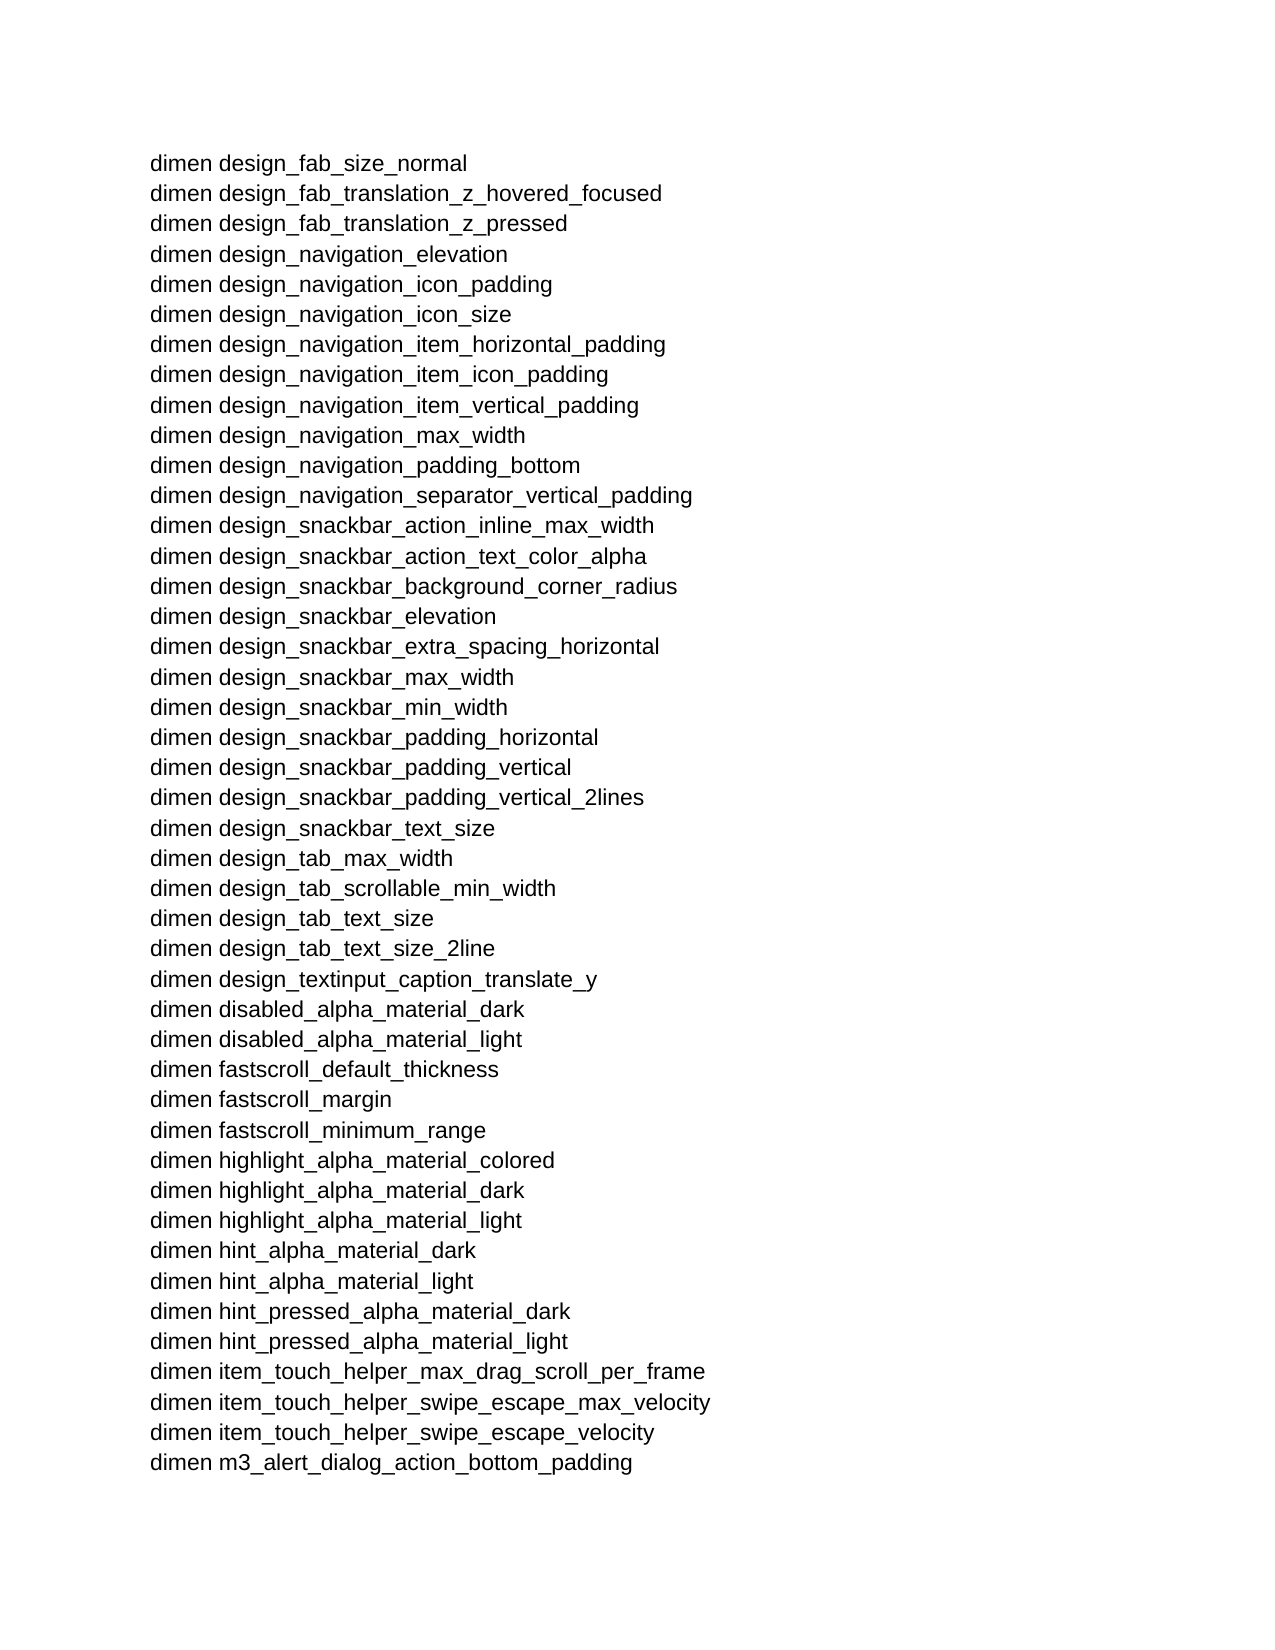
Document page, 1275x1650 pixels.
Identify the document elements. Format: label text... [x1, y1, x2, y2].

text dimen item_touch_helper_swipe_escape_velocity [150, 1419, 1125, 1445]
text dimen highlight_alpha_material_colored [150, 1147, 1125, 1173]
text dimen fastscroll_default_thickness [150, 1056, 1125, 1083]
text dimen design_navigation_max_width [150, 422, 1125, 448]
text dimen hint_alpha_material_light [150, 1268, 1125, 1294]
text dimen highlight_alpha_material_dark [150, 1177, 1125, 1203]
text dimen highlight_alpha_material_light [150, 1207, 1125, 1234]
text dimen m3_alert_dialog_action_bottom_padding [150, 1449, 1125, 1475]
text dimen item_touch_helper_swipe_escape_max_velocity [150, 1388, 1125, 1415]
text dimen design_tab_max_width [150, 845, 1125, 871]
text dimen hint_alpha_material_dark [150, 1237, 1125, 1264]
text dimen design_fab_translation_z_hovered_focused [150, 180, 1125, 207]
text dimen design_snackbar_elevation [150, 603, 1125, 629]
text dimen design_snackbar_max_width [150, 663, 1125, 690]
text dimen design_navigation_item_horizontal_padding [150, 331, 1125, 358]
text dimen fastscroll_margin [150, 1086, 1125, 1113]
text dimen item_touch_helper_max_drag_scroll_per_frame [150, 1358, 1125, 1385]
text dimen design_snackbar_background_corner_radius [150, 573, 1125, 599]
text dimen design_navigation_item_vertical_padding [150, 392, 1125, 418]
text dimen design_textinput_caption_translate_y [150, 966, 1125, 992]
text dimen design_navigation_separator_vertical_padding [150, 482, 1125, 509]
text dimen design_snackbar_padding_vertical_2lines [150, 784, 1125, 811]
text dimen design_snackbar_action_inline_max_width [150, 512, 1125, 539]
text dimen design_navigation_icon_padding [150, 271, 1125, 297]
text dimen hint_pressed_alpha_material_dark [150, 1298, 1125, 1324]
text dimen design_snackbar_extra_spacing_horizontal [150, 633, 1125, 660]
text dimen design_snackbar_min_width [150, 694, 1125, 720]
text dimen design_navigation_elevation [150, 241, 1125, 267]
text dimen design_snackbar_padding_vertical [150, 754, 1125, 781]
text dimen hint_pressed_alpha_material_light [150, 1328, 1125, 1354]
text dimen design_snackbar_action_text_color_alpha [150, 543, 1125, 569]
text dimen design_fab_translation_z_pressed [150, 210, 1125, 237]
text dimen design_snackbar_text_size [150, 814, 1125, 841]
text dimen design_tab_text_size [150, 905, 1125, 932]
text dimen design_navigation_padding_bottom [150, 452, 1125, 478]
text dimen disabled_alpha_material_light [150, 1026, 1125, 1052]
text dimen design_tab_scrollable_min_width [150, 875, 1125, 901]
text dimen fastscroll_minimum_range [150, 1117, 1125, 1143]
text dimen design_tab_text_size_2line [150, 935, 1125, 962]
text dimen design_snackbar_padding_horizontal [150, 724, 1125, 750]
text dimen disabled_alpha_material_dark [150, 996, 1125, 1022]
text dimen design_navigation_icon_size [150, 301, 1125, 327]
text dimen design_navigation_item_icon_padding [150, 361, 1125, 388]
text dimen design_fab_size_normal [150, 150, 1125, 176]
